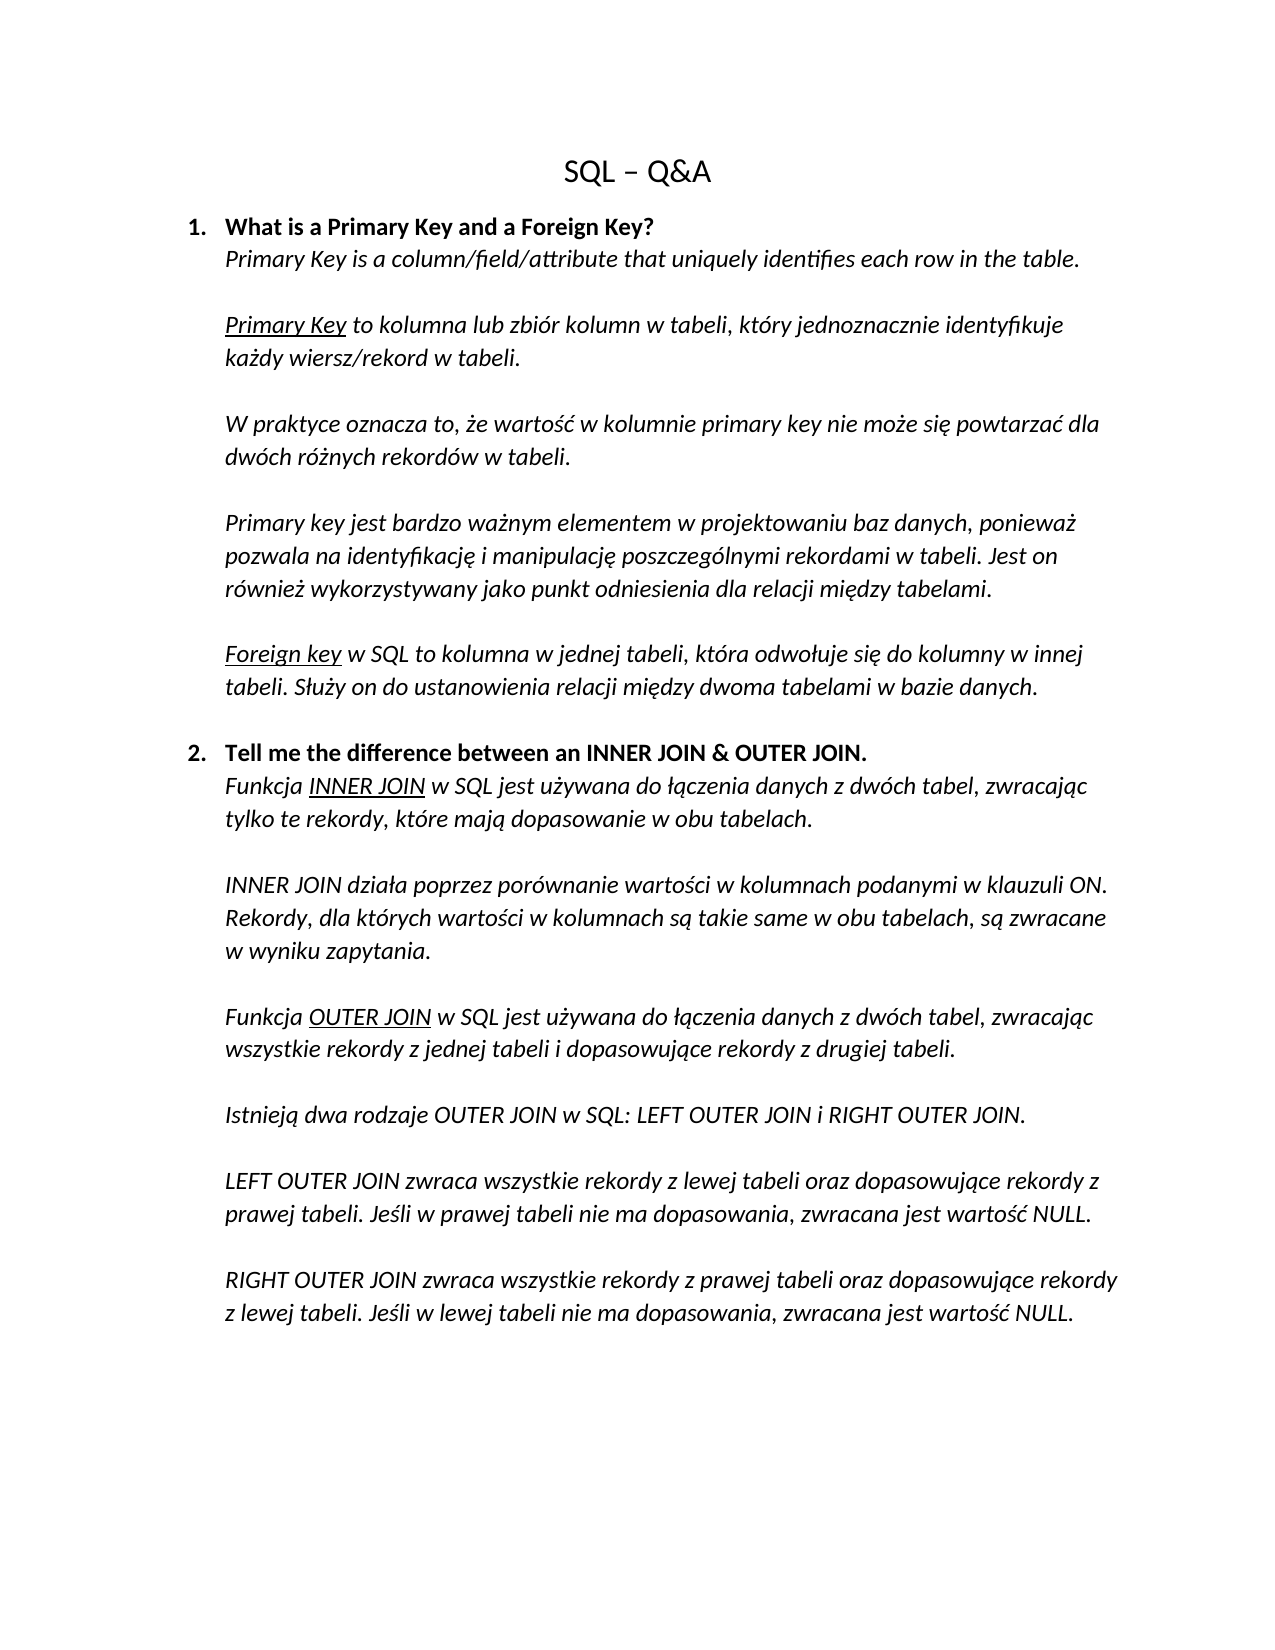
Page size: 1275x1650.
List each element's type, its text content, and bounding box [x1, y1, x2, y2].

text SQL – Q&A [150, 150, 1125, 191]
list LEFT OUTER JOIN zwraca wszystkie rekordy z lewej tabeli oraz dopasowujące rekordy z prawej tabeli. Jeśli w prawej tabeli nie ma dopasowania, zwracana jest wartość NULL. [225, 1165, 1125, 1229]
list W praktyce oznacza to, że wartość w kolumnie primary key nie może się powtarzać dla dwóch różnych rekordów w tabeli. [225, 408, 1125, 472]
list Funkcja INNER JOIN w SQL jest używana do łączenia danych z dwóch tabel, zwracając tylko te rekordy, które mają dopasowanie w obu tabelach. [225, 770, 1125, 834]
list RIGHT OUTER JOIN zwraca wszystkie rekordy z prawej tabeli oraz dopasowujące rekordy z lewej tabeli. Jeśli w lewej tabeli nie ma dopasowania, zwracana jest wartość NULL. [225, 1264, 1125, 1327]
list INNER JOIN działa poprzez porównanie wartości w kolumnach podanymi w klauzuli ON. Rekordy, dla których wartości w kolumnach są takie same w obu tabelach, są zwracane w wyniku zapytania. [225, 869, 1125, 965]
list Primary Key to kolumna lub zbiór kolumn w tabeli, który jednoznacznie identyfikuje każdy wiersz/rekord w tabeli. [225, 309, 1125, 373]
list Tell me the difference between an INNER JOIN & OUTER JOIN. [187, 737, 1125, 768]
list Foreign key w SQL to kolumna w jednej tabeli, która odwołuje się do kolumny w innej tabeli. Służy on do ustanowienia relacji między dwoma tabelami w bazie danych. [225, 638, 1125, 702]
list Primary Key is a column/field/attribute that uniquely identifies each row in the table. [225, 243, 1125, 274]
list Istnieją dwa rodzaje OUTER JOIN w SQL: LEFT OUTER JOIN i RIGHT OUTER JOIN. [225, 1099, 1125, 1130]
list What is a Primary Key and a Foreign Key? [187, 211, 1125, 241]
list Funkcja OUTER JOIN w SQL jest używana do łączenia danych z dwóch tabel, zwracając wszystkie rekordy z jednej tabeli i dopasowujące rekordy z drugiej tabeli. [225, 1001, 1125, 1064]
list Primary key jest bardzo ważnym elementem w projektowaniu baz danych, ponieważ pozwala na identyfikację i manipulację poszczególnymi rekordami w tabeli. Jest on również wykorzystywany jako punkt odniesienia dla relacji między tabelami. [225, 507, 1125, 603]
